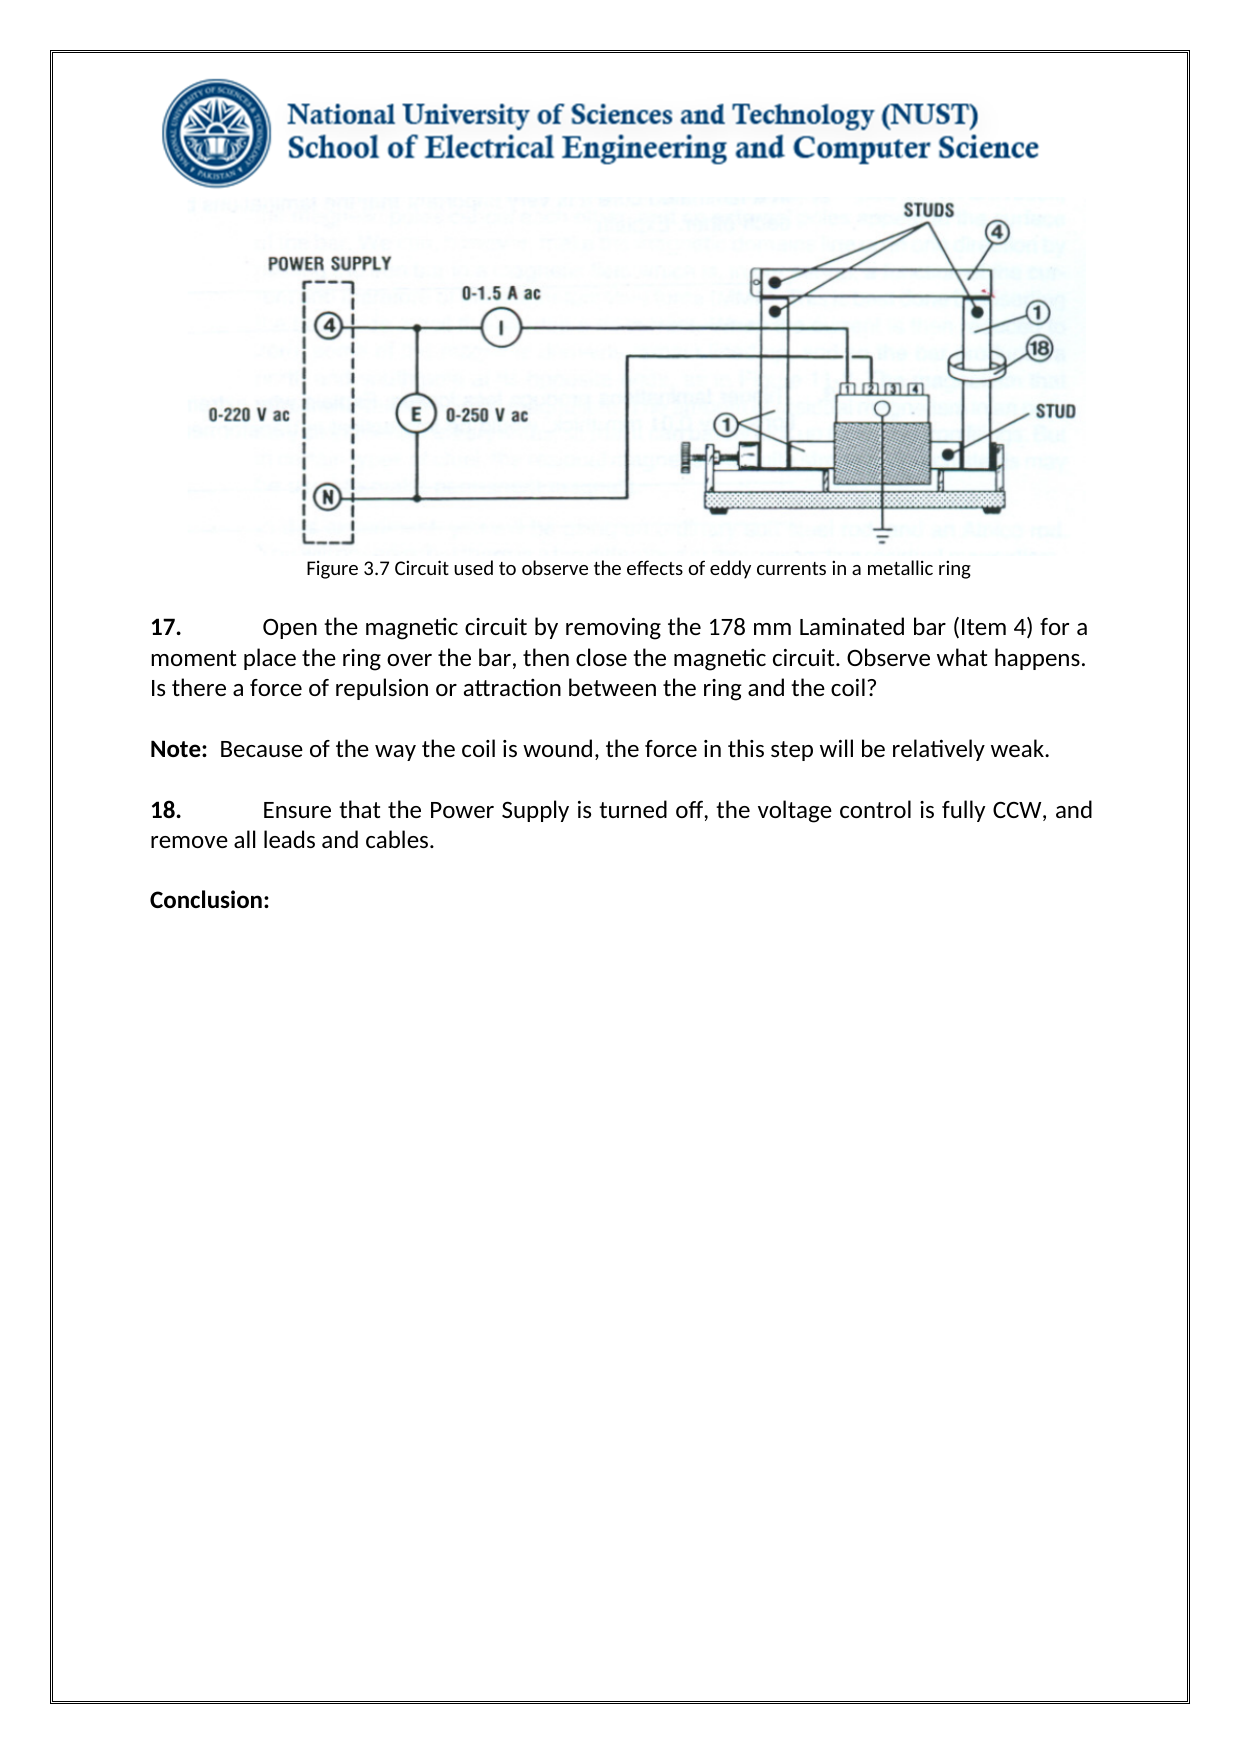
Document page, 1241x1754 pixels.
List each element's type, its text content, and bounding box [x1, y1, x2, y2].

text Note: Because of the way the coil is wound, the force in this step will be relatively weak. [150, 734, 1090, 764]
subtitle Conclusion: [150, 884, 1095, 915]
text Is there a force of repulsion or attraction between the ring and the coil? [150, 673, 1090, 703]
list Open the magnetic circuit by removing the 178 mm Laminated bar (Item 4) for a moment place the ring over the bar, then close the magnetic circuit. Observe what happens. [150, 612, 1090, 673]
picture [150, 73, 1086, 556]
text Figure 3.7 Circuit used to observe the effects of eddy currents in a metallic ring [187, 556, 1090, 581]
list Ensure that the Power Supply is turned off, the voltage control is fully CCW, and remove all leads and cables. [150, 795, 1095, 854]
